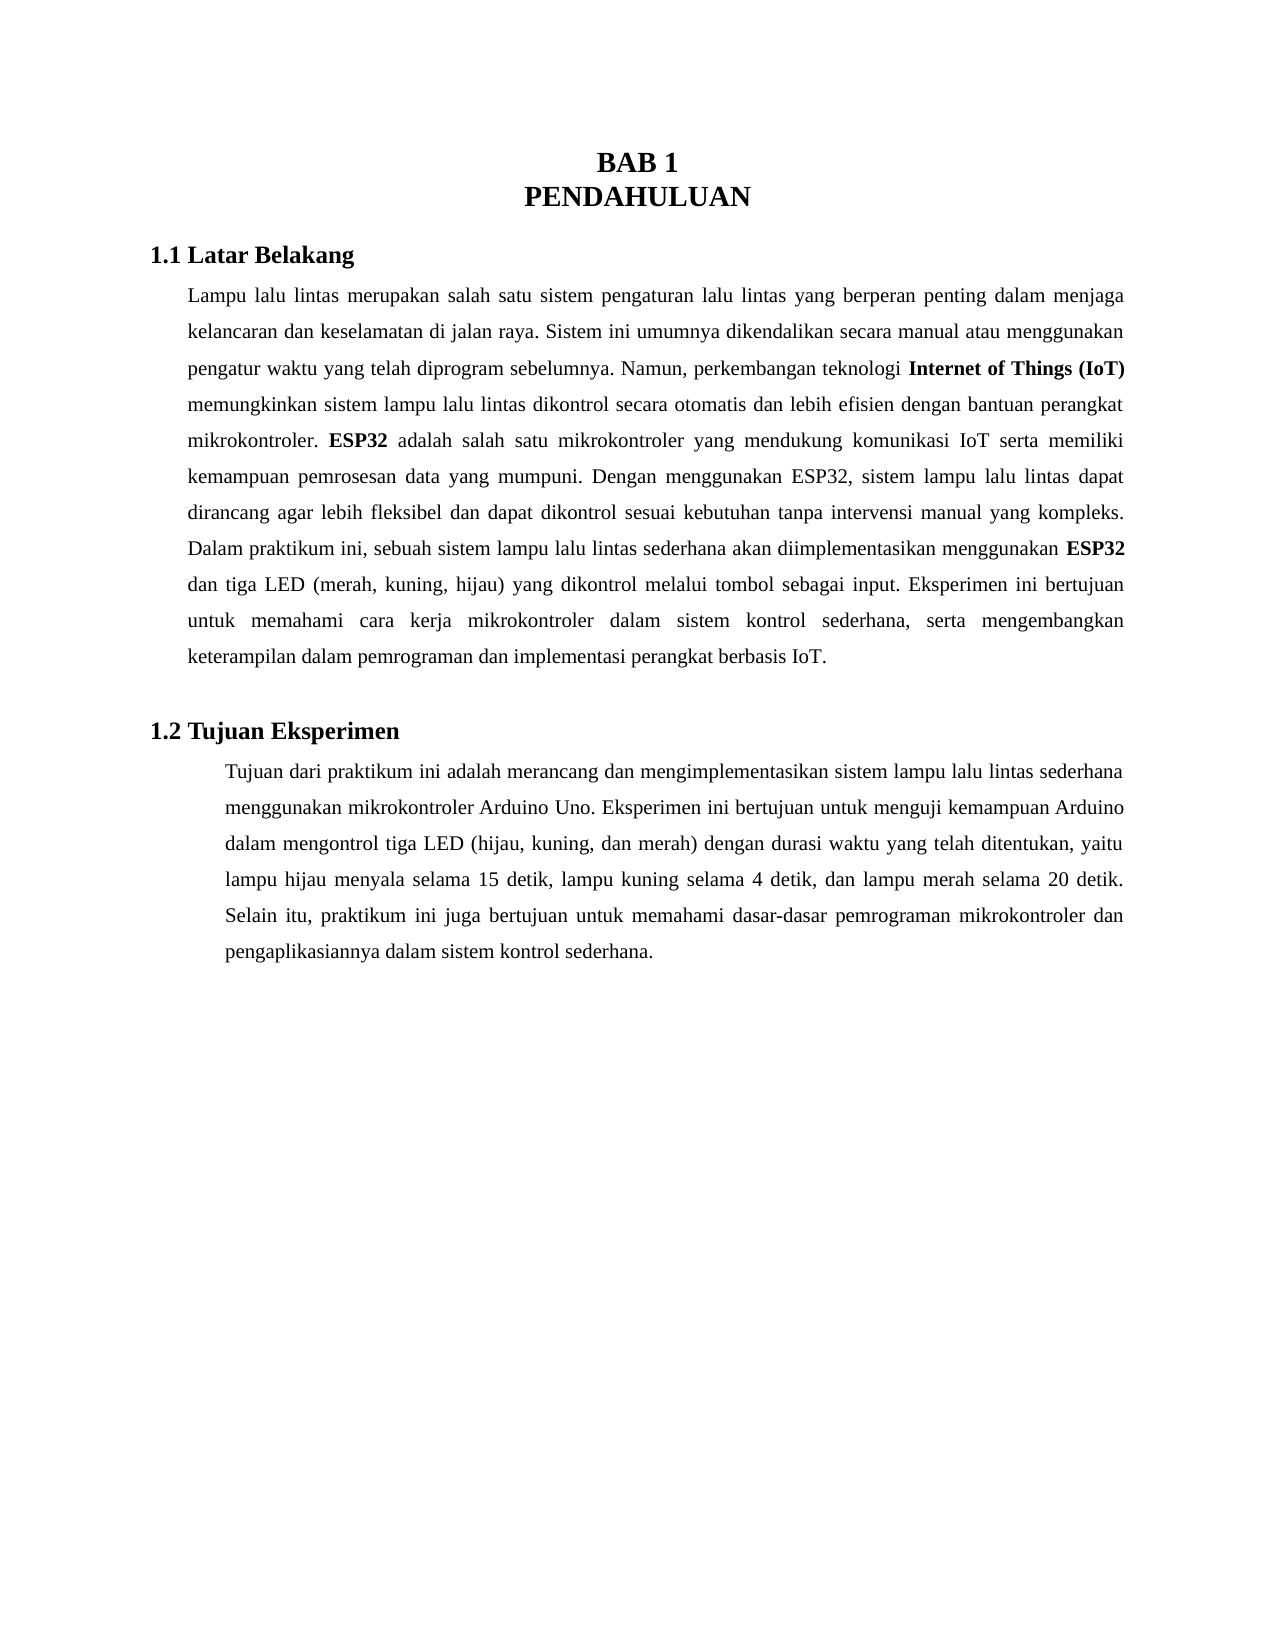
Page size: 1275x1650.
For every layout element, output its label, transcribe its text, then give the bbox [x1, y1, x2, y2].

list Tujuan dari praktikum ini adalah merancang dan mengimplementasikan sistem lampu lalu lintas sederhana menggunakan mikrokontroler Arduino Uno. Eksperimen ini bertujuan untuk menguji kemampuan Arduino dalam mengontrol tiga LED (hijau, kuning, dan merah) dengan durasi waktu yang telah ditentukan, yaitu lampu hijau menyala selama 15 detik, lampu kuning selama 4 detik, dan lampu merah selama 20 detik. Selain itu, praktikum ini juga bertujuan untuk memahami dasar-dasar pemrograman mikrokontroler dan pengaplikasiannya dalam sistem kontrol sederhana. [225, 759, 1125, 963]
list Latar Belakang [150, 240, 1125, 269]
text PENDAHULUAN [150, 179, 1125, 212]
list Tujuan Eksperimen [150, 716, 1125, 745]
text BAB 1 [150, 145, 1125, 179]
list Lampu lalu lintas merupakan salah satu sistem pengaturan lalu lintas yang berperan penting dalam menjaga kelancaran dan keselamatan di jalan raya. Sistem ini umumnya dikendalikan secara manual atau menggunakan pengatur waktu yang telah diprogram sebelumnya. Namun, perkembangan teknologi Internet of Things (IoT) memungkinkan sistem lampu lalu lintas dikontrol secara otomatis dan lebih efisien dengan bantuan perangkat mikrokontroler. ESP32 adalah salah satu mikrokontroler yang mendukung komunikasi IoT serta memiliki kemampuan pemrosesan data yang mumpuni. Dengan menggunakan ESP32, sistem lampu lalu lintas dapat dirancang agar lebih fleksibel dan dapat dikontrol sesuai kebutuhan tanpa intervensi manual yang kompleks. Dalam praktikum ini, sebuah sistem lampu lalu lintas sederhana akan diimplementasikan menggunakan ESP32 dan tiga LED (merah, kuning, hijau) yang dikontrol melalui tombol sebagai input. Eksperimen ini bertujuan untuk memahami cara kerja mikrokontroler dalam sistem kontrol sederhana, serta mengembangkan keterampilan dalam pemrograman dan implementasi perangkat berbasis IoT. [187, 283, 1125, 668]
